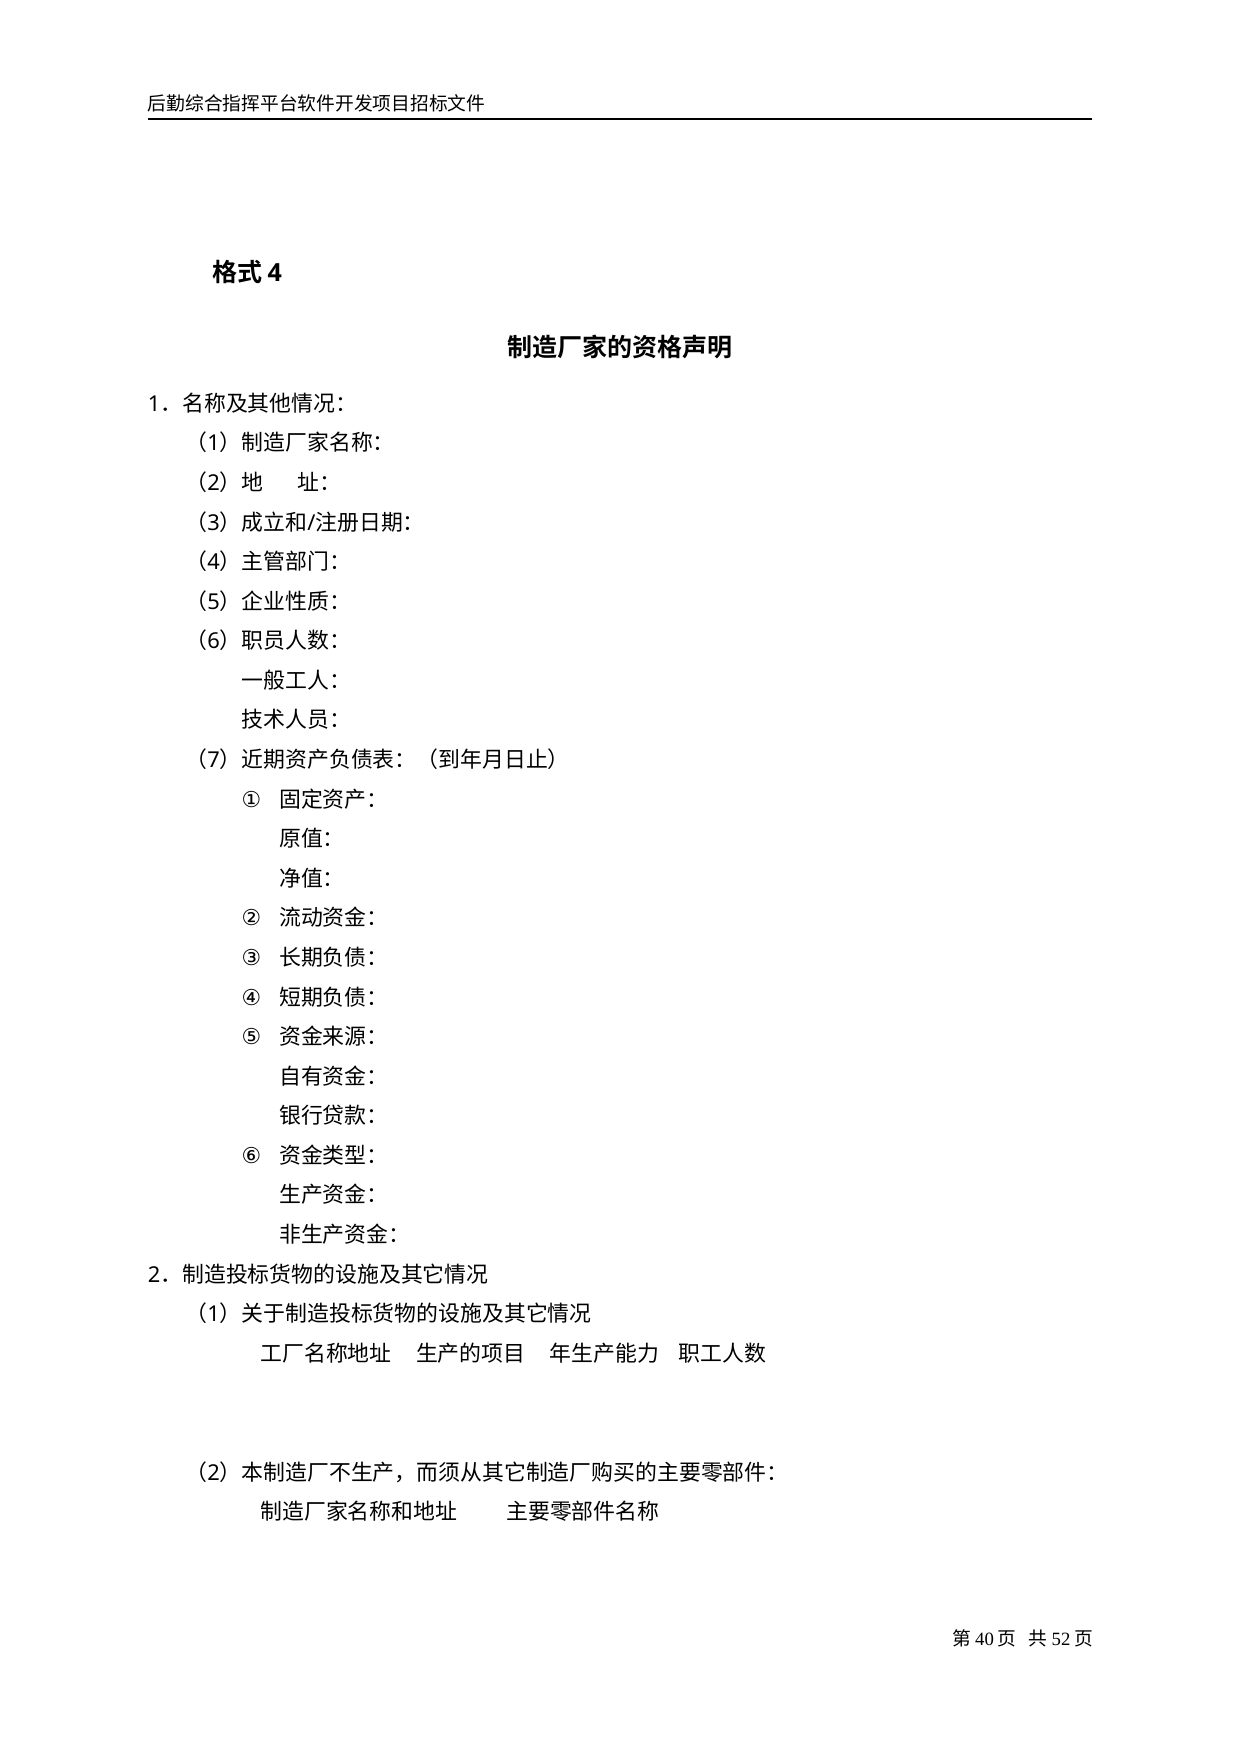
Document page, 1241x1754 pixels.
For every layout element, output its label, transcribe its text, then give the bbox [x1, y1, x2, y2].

text （2）本制造厂不生产，而须从其它制造厂购买的主要零部件： [185, 1448, 1092, 1488]
text ④ 短期负债： [241, 973, 1092, 1013]
text （1）制造厂家名称： [185, 419, 1092, 459]
text 格式4 [148, 238, 1092, 303]
text （4）主管部门： [185, 538, 1092, 577]
text 银行贷款： [248, 1092, 1092, 1132]
text 非生产资金： [248, 1211, 1092, 1250]
text 技术人员： [241, 696, 1092, 736]
text （2）地 址： [185, 459, 1092, 498]
text （7）近期资产负债表：（到年月日止） [185, 736, 1092, 775]
text 生产资金： [248, 1171, 1092, 1211]
text 2．制造投标货物的设施及其它情况 [148, 1250, 1092, 1290]
text 制造厂家名称和地址 主要零部件名称 [248, 1488, 1092, 1527]
text （6）职员人数： [185, 617, 1092, 657]
text ① 固定资产： [241, 775, 1092, 815]
text 一般工人： [241, 657, 1092, 696]
text （5）企业性质： [185, 577, 1092, 617]
text （1）关于制造投标货物的设施及其它情况 [185, 1290, 1092, 1329]
text 净值： [248, 854, 1092, 894]
text 工厂名称地址 生产的项目 年生产能力 职工人数 [248, 1329, 1092, 1369]
text 原值： [248, 815, 1092, 854]
text ③ 长期负债： [241, 934, 1092, 973]
text 1．名称及其他情况： [148, 379, 1092, 419]
text ⑤ 资金来源： [241, 1013, 1092, 1052]
text （3）成立和/注册日期： [185, 498, 1092, 538]
text ⑥ 资金类型： [241, 1132, 1092, 1171]
text 制造厂家的资格声明 [148, 319, 1092, 363]
text ② 流动资金： [241, 894, 1092, 934]
text 自有资金： [248, 1052, 1092, 1092]
